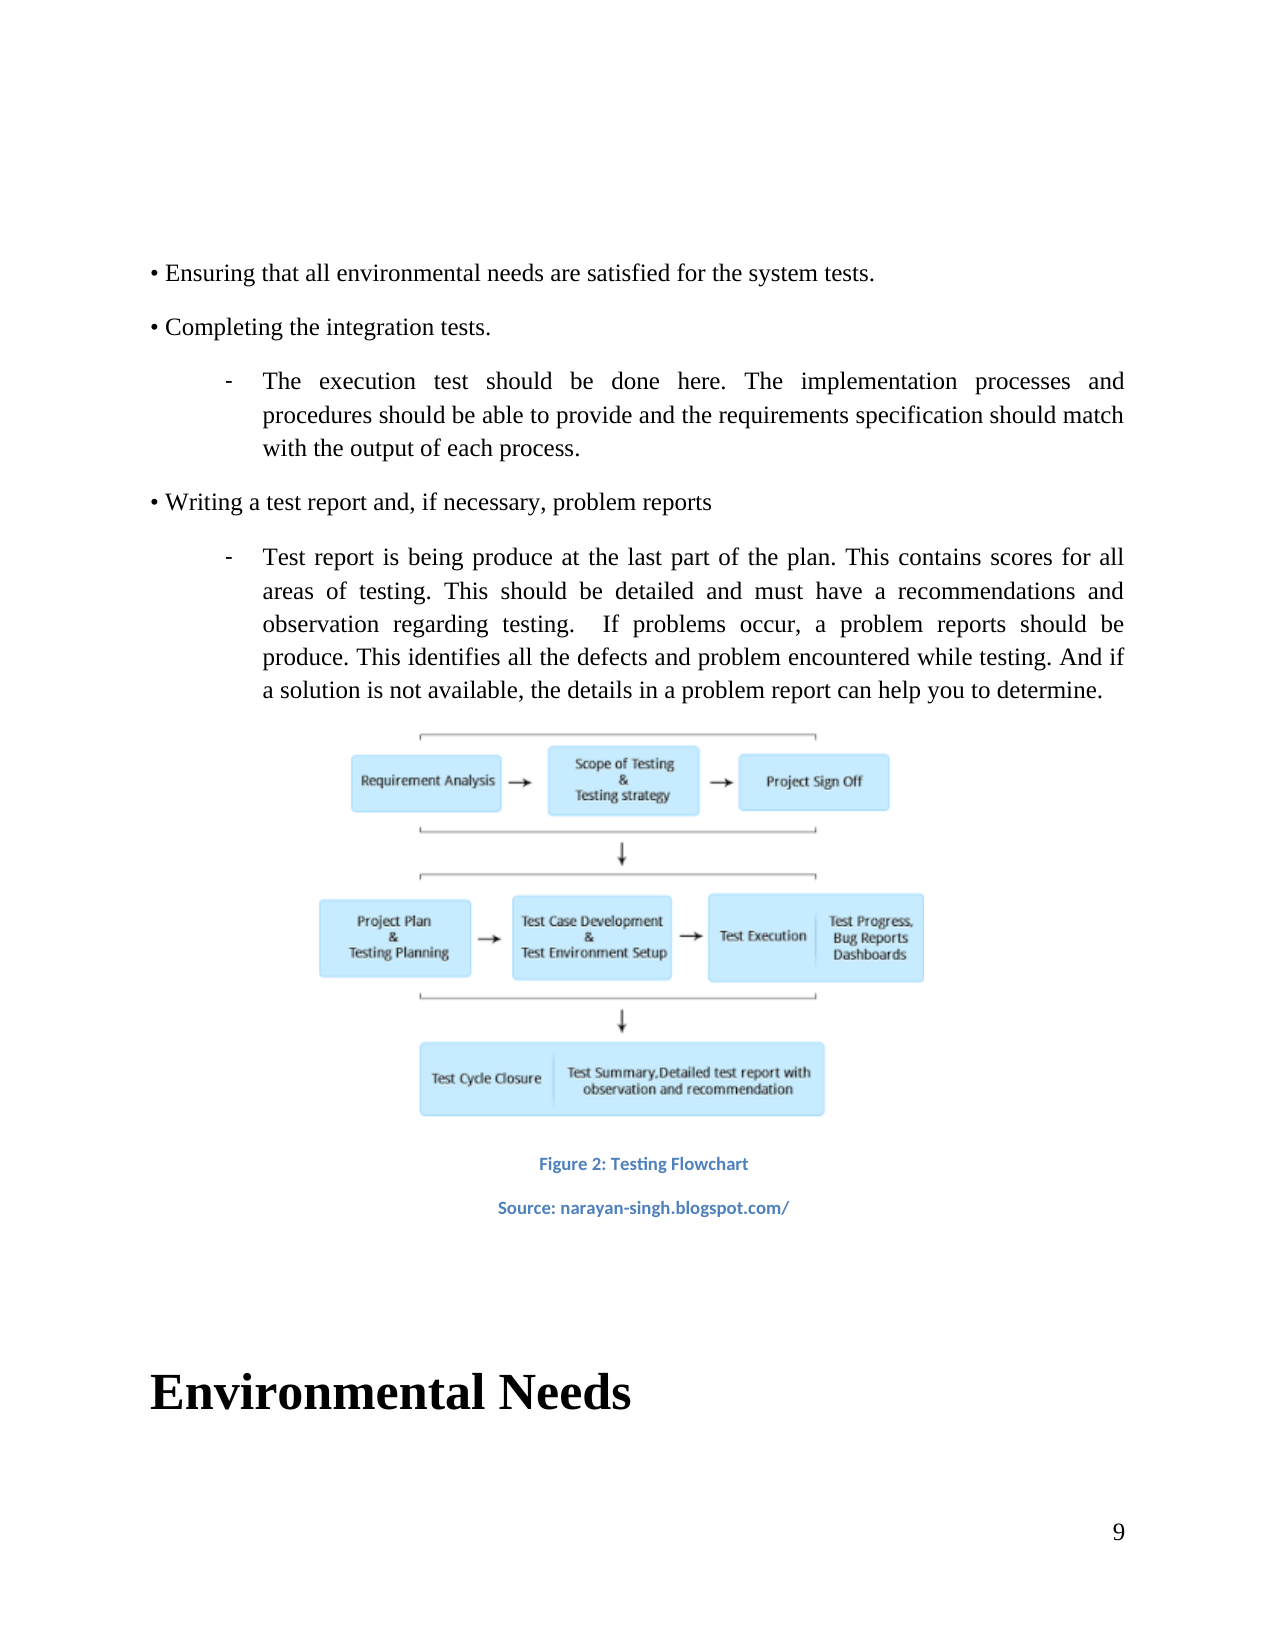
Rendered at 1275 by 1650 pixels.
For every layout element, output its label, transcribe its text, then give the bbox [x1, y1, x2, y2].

list Test report is being produce at the last part of the plan. This contains scores for all areas of testing. This should be detailed and must have a recommendations and observation regarding testing. If problems occur, a problem reports should be produce. This identifies all the defects and problem encountered while testing. And if a solution is not available, the details in a problem report can help you to determine. [225, 541, 1125, 703]
text • Writing a test report and, if necessary, problem reports [150, 487, 1125, 516]
subtitle Environmental Needs [150, 1237, 1125, 1420]
text • Completing the integration tests. [150, 312, 1125, 340]
list The execution test should be done here. The implementation processes and procedures should be able to provide and the requirements specification should match with the output of each process. [225, 365, 1125, 462]
picture [318, 714, 924, 1123]
text • Ensuring that all environmental needs are satisfied for the system tests. [150, 258, 1125, 286]
